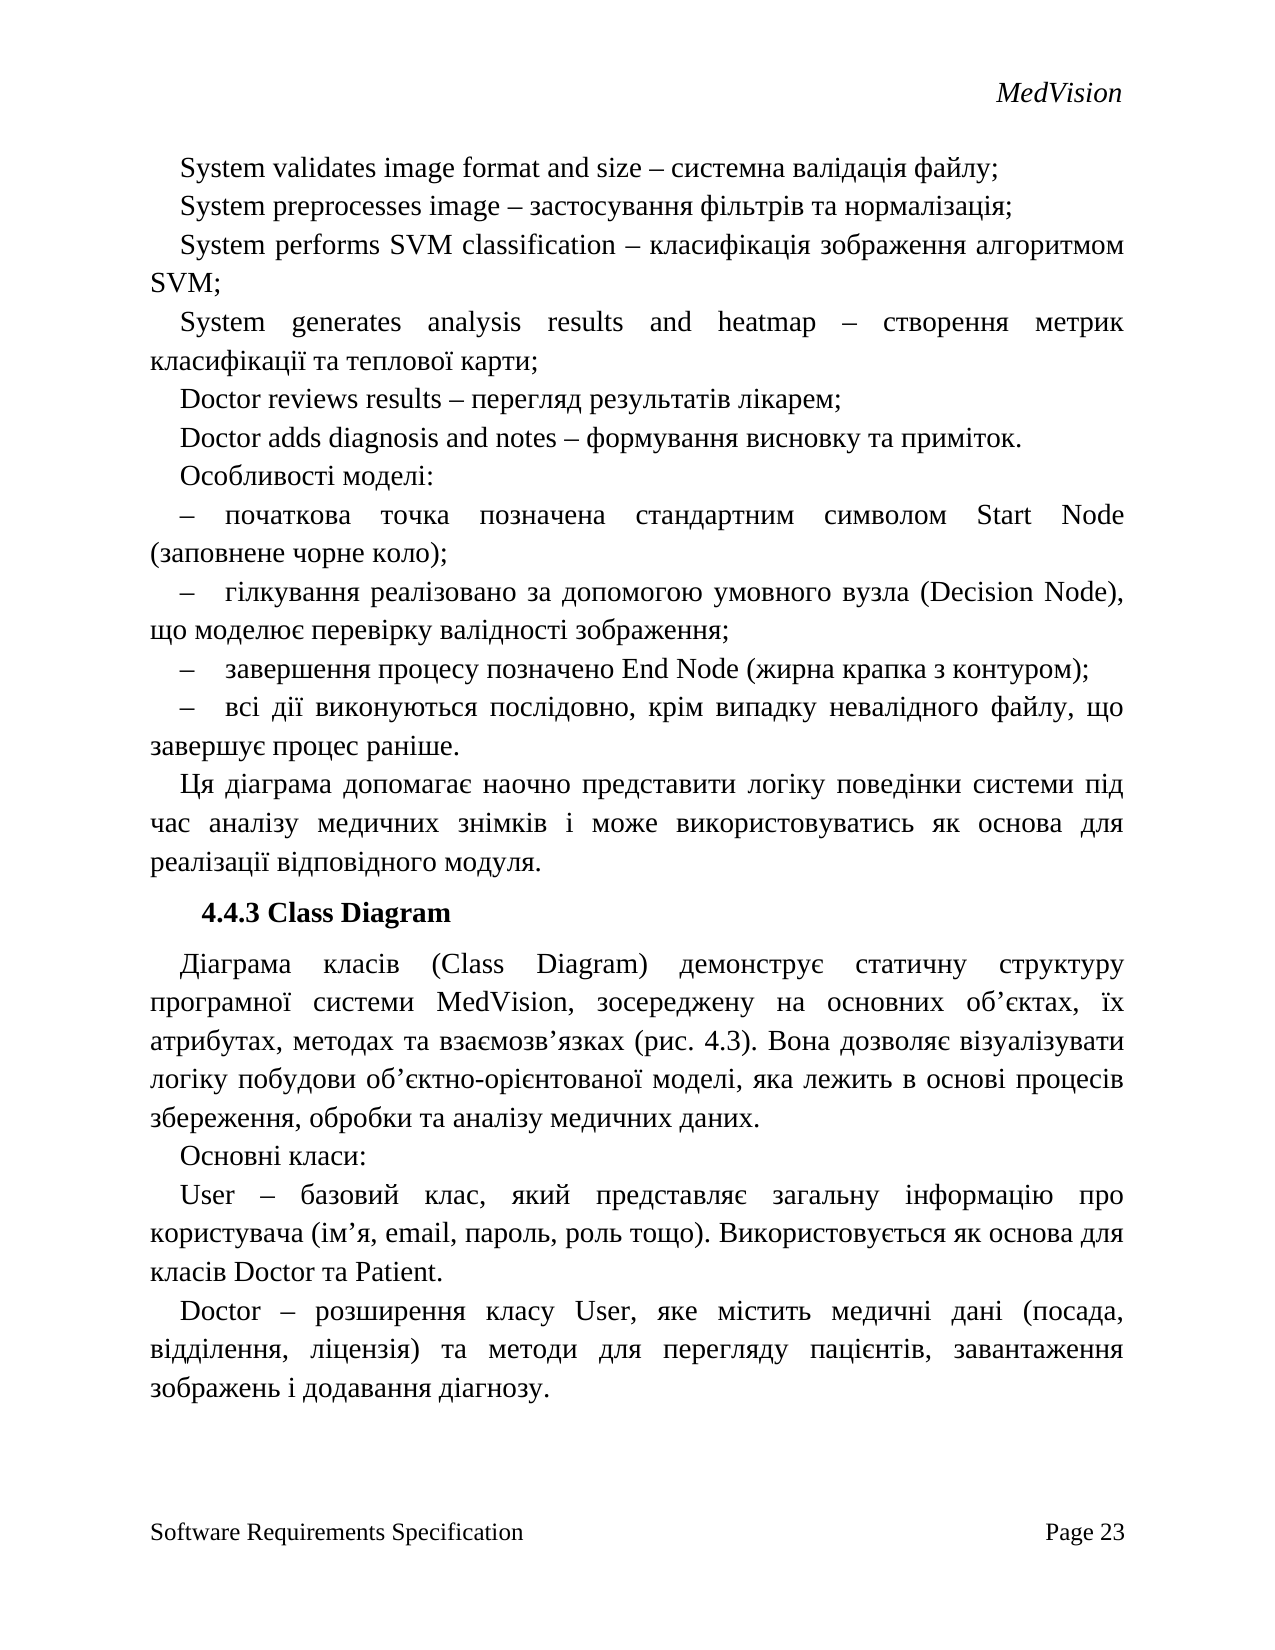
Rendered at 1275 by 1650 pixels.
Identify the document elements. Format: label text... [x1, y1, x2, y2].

text System performs SVM classification – класифікація зображення алгоритмом SVM; [150, 227, 1125, 299]
text Doctor adds diagnosis and notes – формування висновку та приміток. [150, 420, 1125, 453]
subtitle 4.4.3 Class Diagram [150, 895, 1125, 928]
list всі дії виконуються послідовно, крім випадку невалідного файлу, що завершує процес раніше. [150, 689, 1125, 762]
text Doctor reviews results – перегляд результатів лікарем; [150, 381, 1125, 415]
text Ця діаграма допомагає наочно представити логіку поведінки системи під час аналізу медичних знімків і може використовуватись як основа для реалізації відповідного модуля. [150, 767, 1125, 877]
text System preprocesses image – застосування фільтрів та нормалізація; [150, 188, 1125, 222]
list гілкування реалізовано за допомогою умовного вузла (Decision Node), що моделює перевірку валідності зображення; [150, 574, 1125, 646]
text User – базовий клас, який представляє загальну інформацію про користувача (ім’я, email, пароль, роль тощо). Використовується як основа для класів Doctor та Patient. [150, 1177, 1125, 1288]
list завершення процесу позначено End Node (жирна крапка з контуром); [150, 651, 1125, 684]
text Doctor – розширення класу User, яке містить медичні дані (посада, відділення, ліцензія) та методи для перегляду пацієнтів, завантаження зображень і додавання діагнозу. [150, 1293, 1125, 1403]
text Діаграма класів (Class Diagram) демонструє статичну структуру програмної системи MedVision, зосереджену на основних об’єктах, їх атрибутах, методах та взаємозв’язках (рис. 4.3). Вона дозволяє візуалізувати логіку побудови об’єктно-орієнтованої моделі, яка лежить в основі процесів збереження, обробки та аналізу медичних даних. [150, 946, 1125, 1133]
list початкова точка позначена стандартним символом Start Node (заповнене чорне коло); [150, 497, 1125, 569]
text System generates analysis results and heatmap – створення метрик класифікації та теплової карти; [150, 304, 1125, 376]
text System validates image format and size – системна валідація файлу; [150, 150, 1125, 183]
text Особливості моделі: [150, 458, 1125, 492]
text Основні класи: [150, 1138, 1125, 1172]
